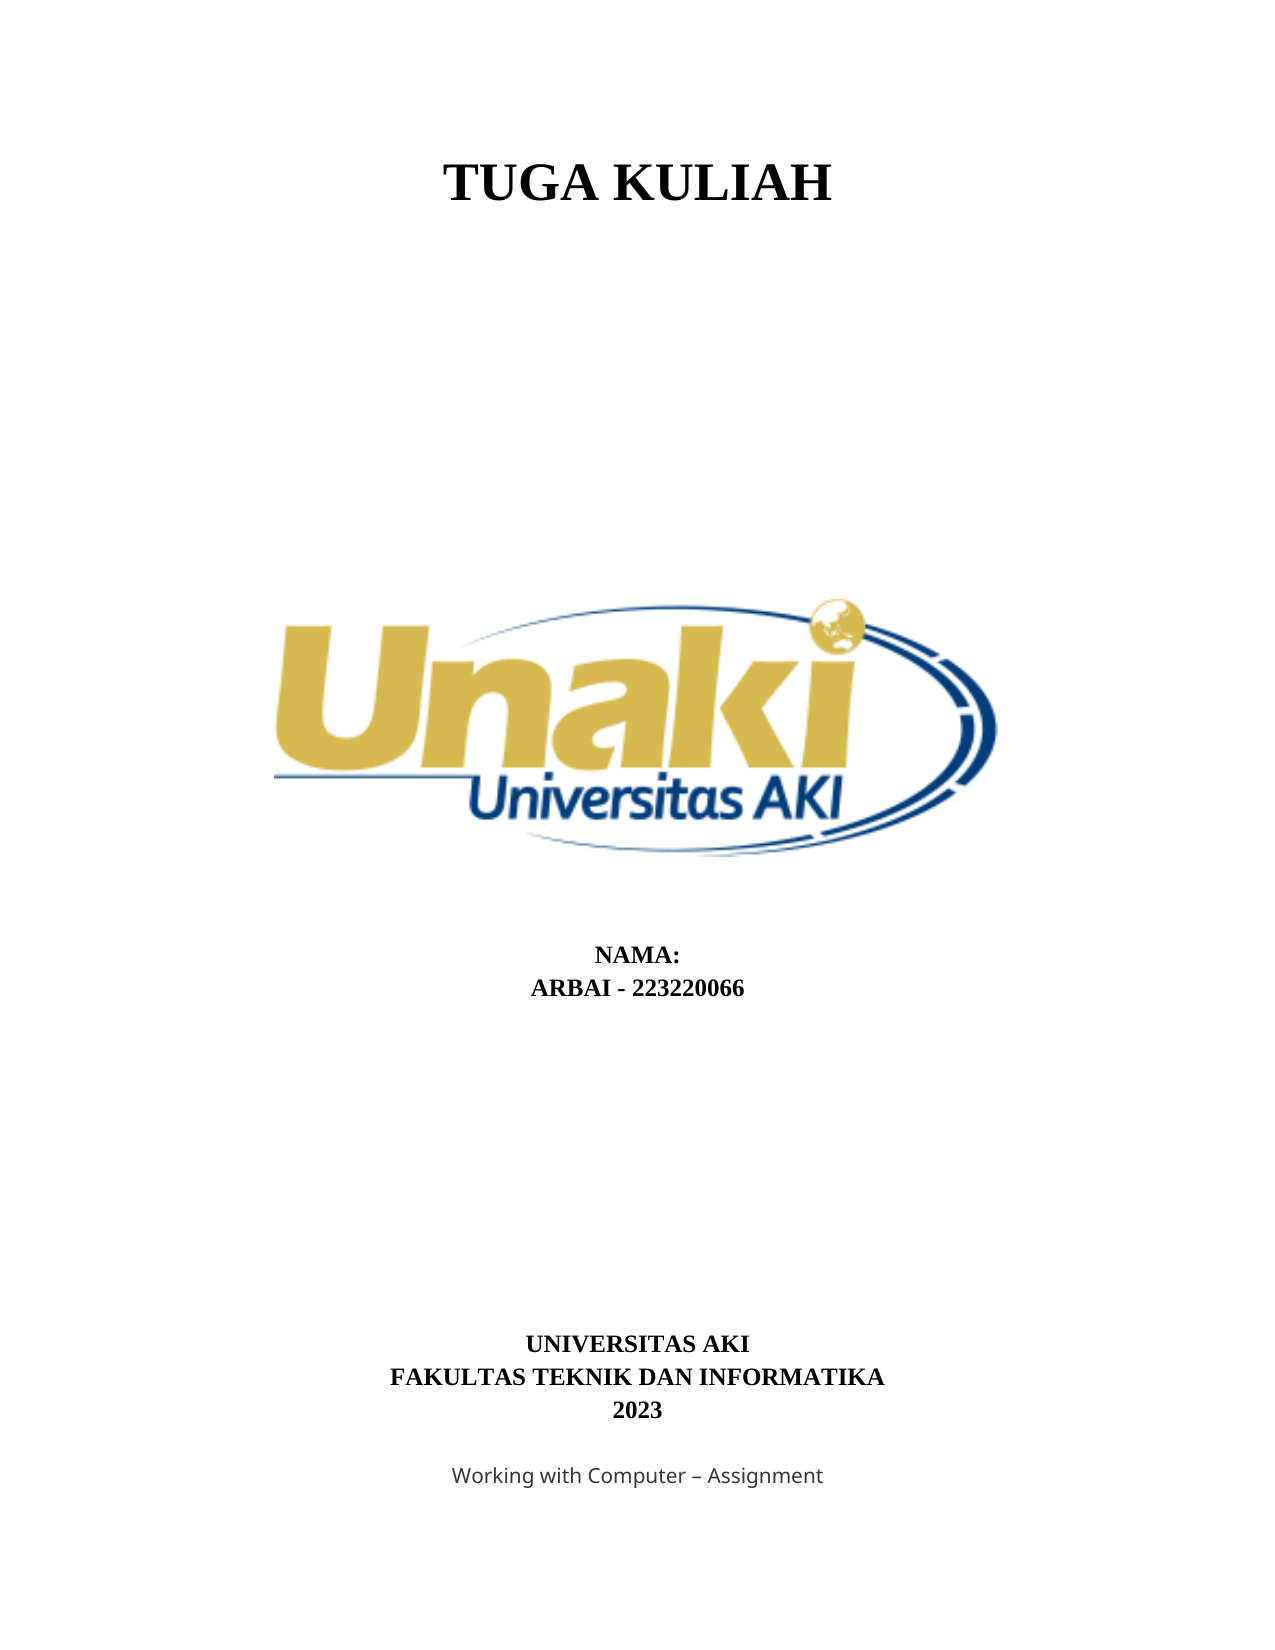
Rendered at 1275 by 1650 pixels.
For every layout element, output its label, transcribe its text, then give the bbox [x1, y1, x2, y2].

text UNIVERSITAS AKI [150, 1329, 1125, 1358]
text TUGA KULIAH [150, 150, 1125, 212]
picture [273, 599, 998, 857]
text 2023 [150, 1395, 1125, 1424]
text FAKULTAS TEKNIK DAN INFORMATIKA [150, 1362, 1125, 1391]
text ARBAI - 223220066 [150, 973, 1125, 1001]
text NAMA: [150, 940, 1125, 968]
text Working with Computer – Assignment [150, 1461, 1125, 1489]
